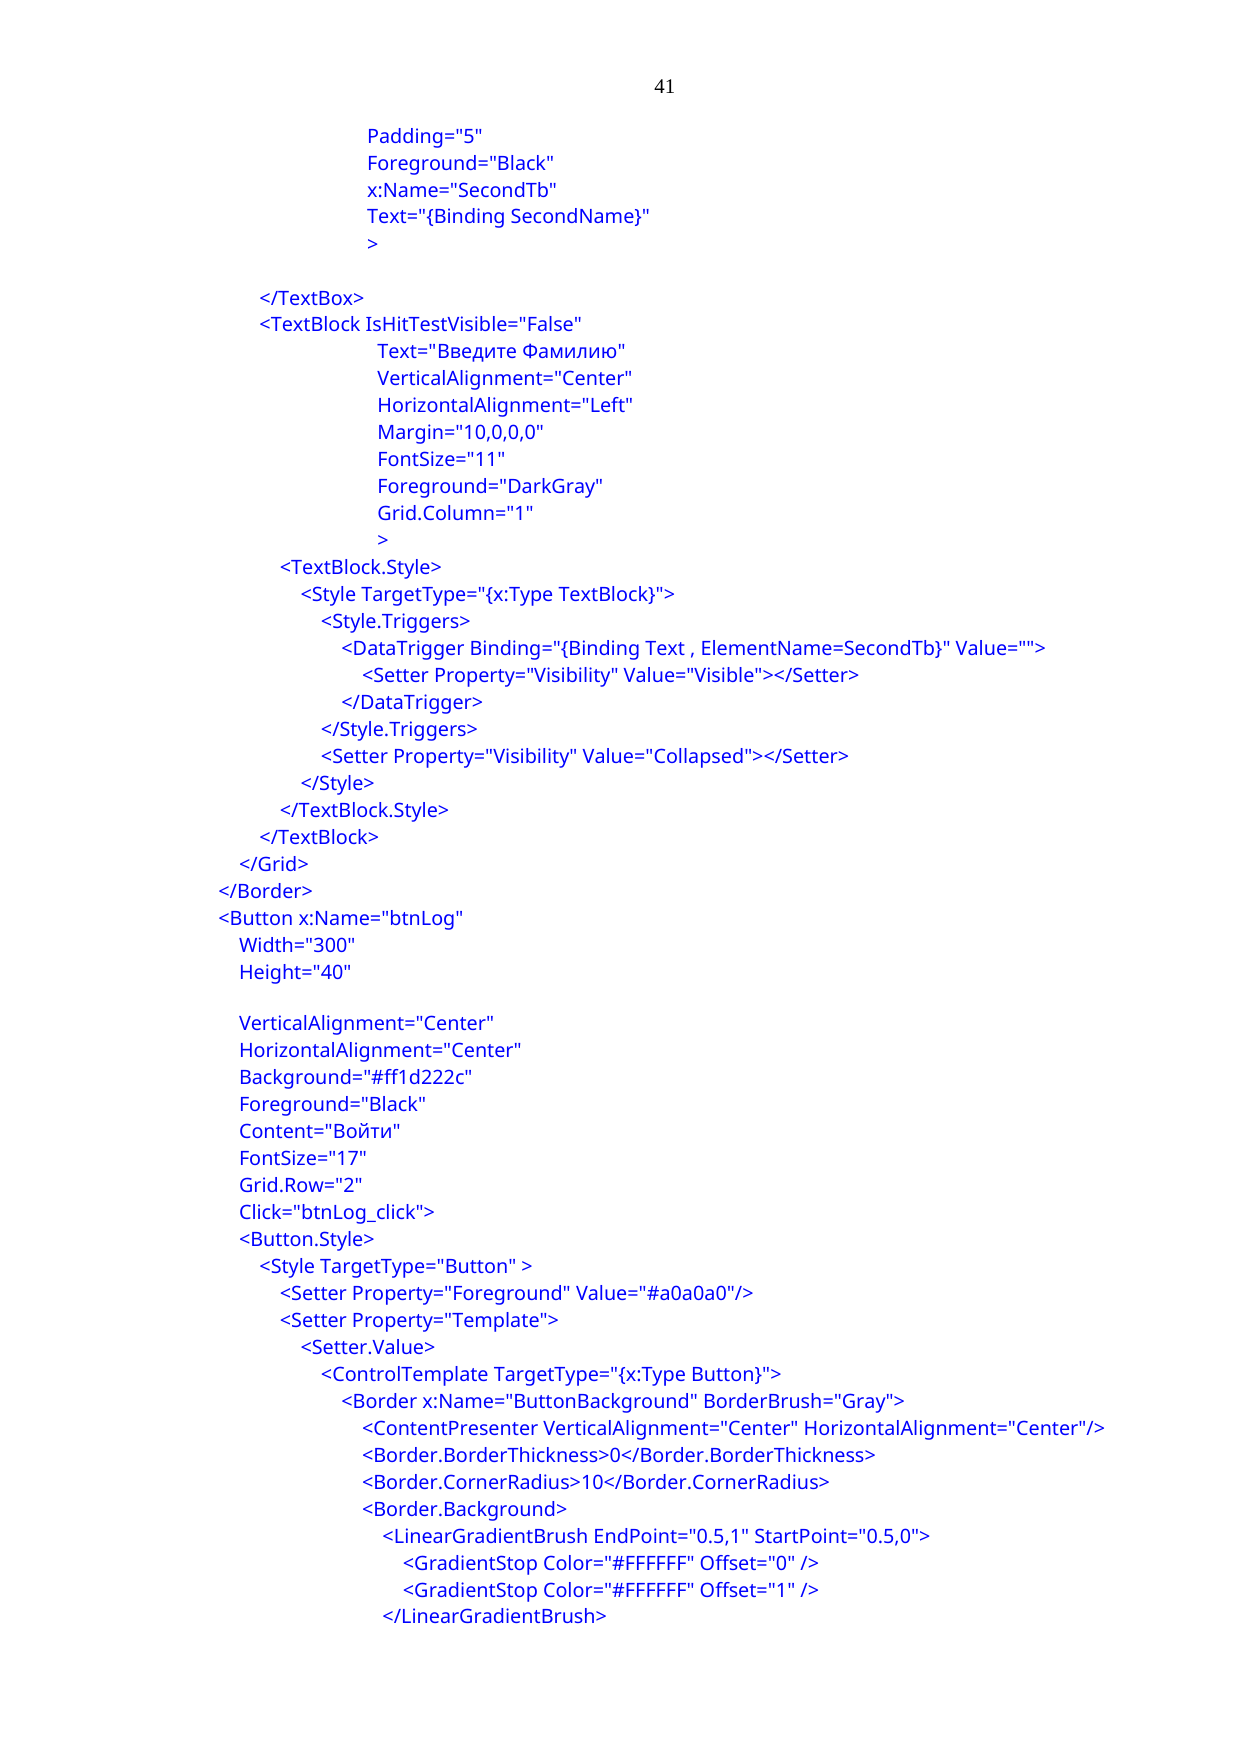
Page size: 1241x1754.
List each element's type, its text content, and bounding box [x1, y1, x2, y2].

text </TextBox> [177, 284, 1152, 311]
text Width="300" [177, 931, 1152, 958]
text <Style TargetType="{x:Type TextBlock}"> [177, 581, 1152, 607]
text </DataTrigger> [177, 688, 1152, 715]
text </Style> [177, 769, 1152, 796]
text VerticalAlignment="Center" [177, 365, 1152, 392]
text VerticalAlignment="Center" [177, 1009, 1152, 1036]
text Text="{Binding SecondName}" [177, 203, 1152, 230]
text <LinearGradientBrush EndPoint="0.5,1" StartPoint="0.5,0"> [177, 1522, 1152, 1549]
text </Grid> [177, 850, 1152, 877]
text Grid.Column="1" [177, 499, 1152, 527]
text <Button x:Name="btnLog" [177, 904, 1152, 931]
text <ContentPresenter VerticalAlignment="Center" HorizontalAlignment="Center"/> [177, 1414, 1152, 1441]
text <Button.Style> [177, 1225, 1152, 1252]
text FontSize="11" [177, 446, 1152, 473]
text x:Name="SecondTb" [177, 176, 1152, 203]
text <GradientStop Color="#FFFFFF" Offset="0" /> [177, 1549, 1152, 1576]
text <Setter Property="Visibility" Value="Visible"></Setter> [177, 661, 1152, 688]
text </LinearGradientBrush> [177, 1603, 1152, 1630]
text Click="btnLog_click"> [177, 1198, 1152, 1225]
text <Setter Property="Template"> [177, 1306, 1152, 1333]
text > [177, 527, 1152, 553]
text Height="40" [177, 958, 1152, 985]
text <Style TargetType="Button" > [177, 1252, 1152, 1279]
text Grid.Row="2" [177, 1171, 1152, 1198]
text <Border x:Name="ButtonBackground" BorderBrush="Gray"> [177, 1387, 1152, 1414]
text HorizontalAlignment="Left" [177, 392, 1152, 419]
text <TextBlock IsHitTestVisible="False" [177, 311, 1152, 338]
text Text="Введите Фамилию" [177, 338, 1152, 365]
text FontSize="17" [177, 1144, 1152, 1171]
text </Border> [177, 877, 1152, 904]
text <Border.Background> [177, 1495, 1152, 1522]
text Margin="10,0,0,0" [177, 419, 1152, 446]
text <Border.BorderThickness>0</Border.BorderThickness> [177, 1441, 1152, 1468]
text <GradientStop Color="#FFFFFF" Offset="1" /> [177, 1576, 1152, 1603]
text </TextBlock.Style> [177, 796, 1152, 823]
text HorizontalAlignment="Center" [177, 1036, 1152, 1063]
text Background="#ff1d222c" [177, 1063, 1152, 1090]
text </Style.Triggers> [177, 715, 1152, 742]
text <DataTrigger Binding="{Binding Text , ElementName=SecondTb}" Value=""> [177, 634, 1152, 661]
text <TextBlock.Style> [177, 553, 1152, 581]
text <Style.Triggers> [177, 607, 1152, 634]
text <Border.CornerRadius>10</Border.CornerRadius> [177, 1468, 1152, 1495]
text <Setter Property="Visibility" Value="Collapsed"></Setter> [177, 742, 1152, 769]
text Foreground="Black" [177, 1090, 1152, 1117]
text Content="Войти" [177, 1117, 1152, 1144]
text Foreground="DarkGray" [177, 473, 1152, 499]
text <Setter Property="Foreground" Value="#a0a0a0"/> [177, 1279, 1152, 1306]
text <Setter.Value> [177, 1333, 1152, 1360]
text </TextBlock> [177, 823, 1152, 850]
text Foreground="Black" [177, 149, 1152, 176]
text > [177, 230, 1152, 257]
text Padding="5" [177, 122, 1152, 149]
text <ControlTemplate TargetType="{x:Type Button}"> [177, 1360, 1152, 1387]
